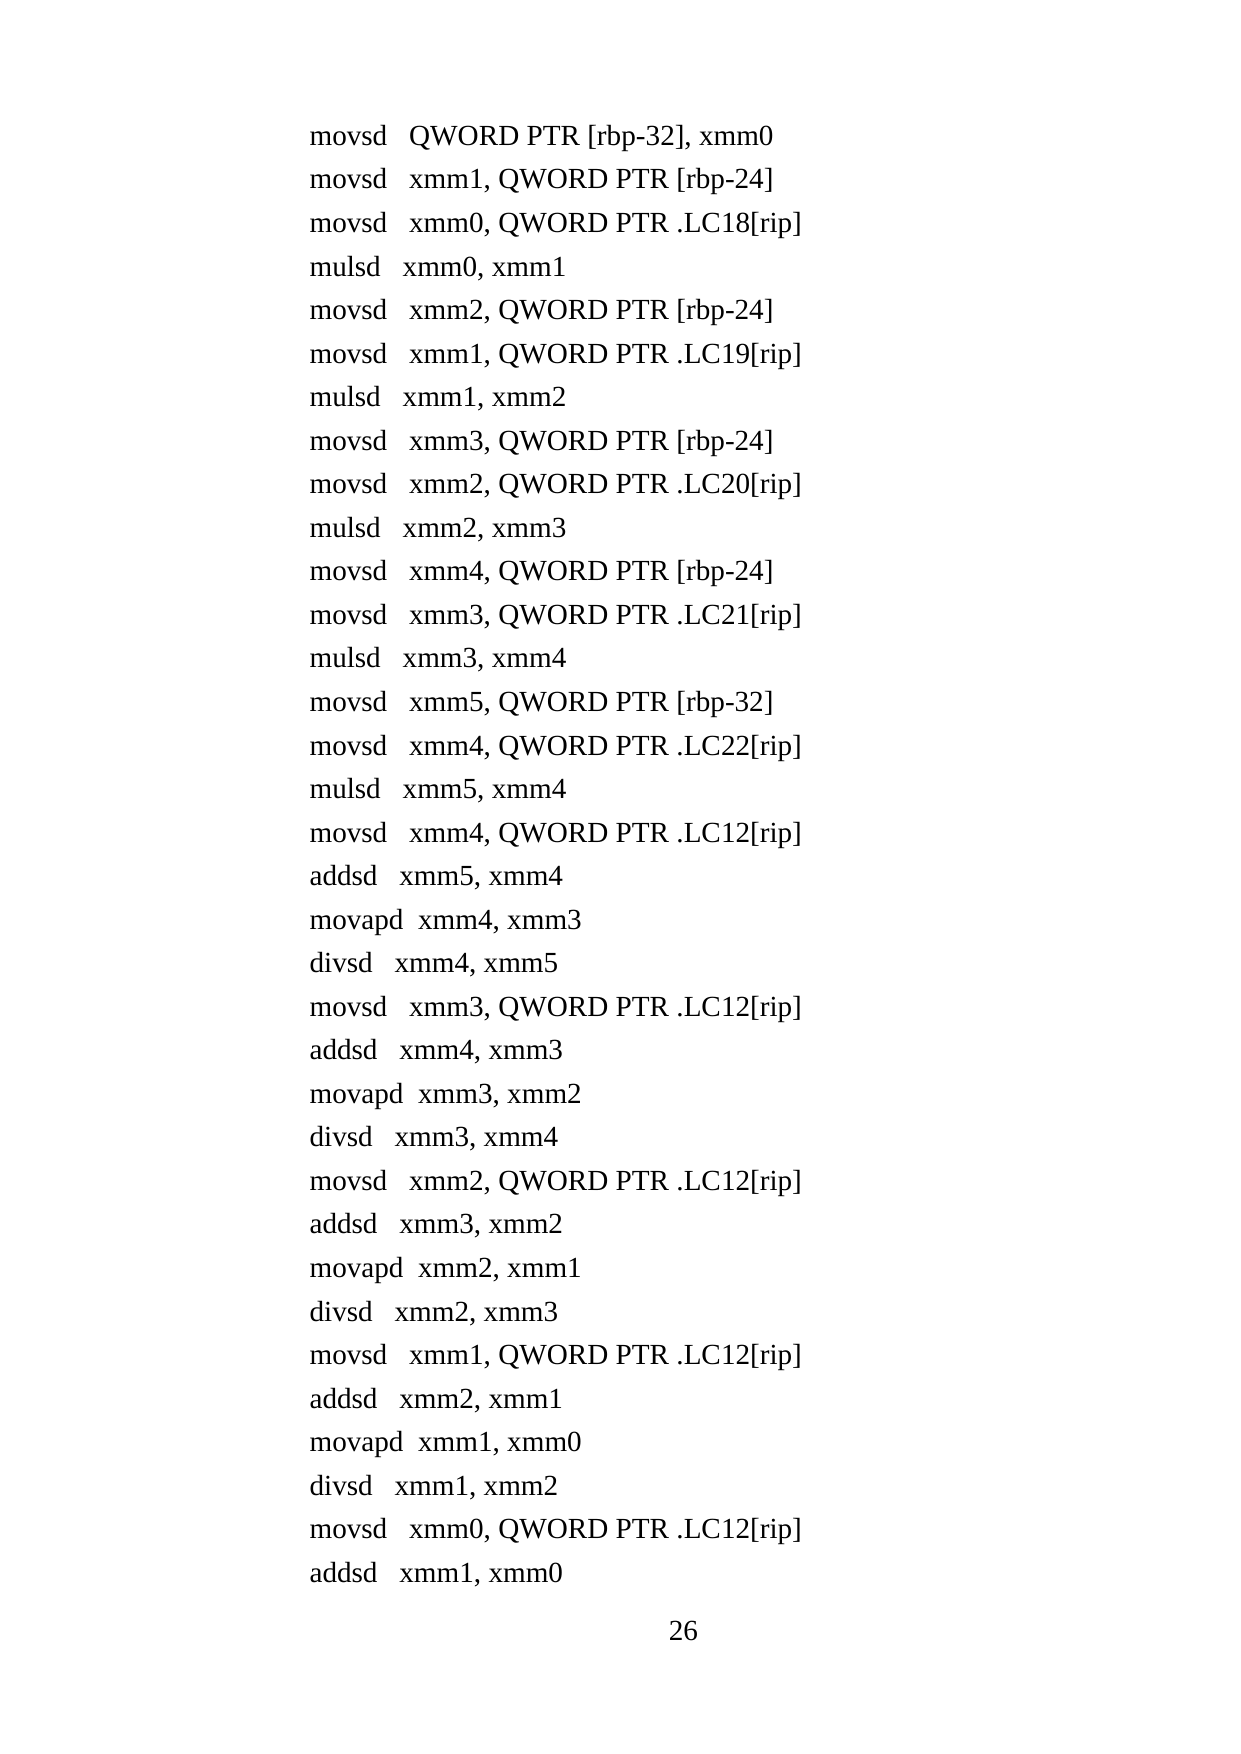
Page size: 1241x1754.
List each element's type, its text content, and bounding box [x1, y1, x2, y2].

text divsd xmm2, xmm3 [177, 1294, 1152, 1327]
text movsd xmm3, QWORD PTR [rbp-24] [177, 423, 1152, 456]
text movsd xmm1, QWORD PTR .LC12[rip] [177, 1337, 1152, 1371]
text movsd xmm2, QWORD PTR .LC20[rip] [177, 466, 1152, 500]
text movsd xmm4, QWORD PTR .LC22[rip] [177, 728, 1152, 761]
text movapd xmm1, xmm0 [177, 1424, 1152, 1458]
text movsd xmm2, QWORD PTR [rbp-24] [177, 292, 1152, 326]
text mulsd xmm5, xmm4 [177, 771, 1152, 805]
text movsd xmm4, QWORD PTR [rbp-24] [177, 553, 1152, 587]
text movsd xmm1, QWORD PTR [rbp-24] [177, 162, 1152, 195]
text addsd xmm2, xmm1 [177, 1381, 1152, 1414]
text addsd xmm3, xmm2 [177, 1207, 1152, 1240]
text divsd xmm4, xmm5 [177, 945, 1152, 979]
text movsd xmm0, QWORD PTR .LC18[rip] [177, 205, 1152, 239]
text movsd xmm3, QWORD PTR .LC21[rip] [177, 597, 1152, 631]
text addsd xmm4, xmm3 [177, 1032, 1152, 1066]
text movsd xmm0, QWORD PTR .LC12[rip] [177, 1511, 1152, 1545]
text movsd xmm5, QWORD PTR [rbp-32] [177, 684, 1152, 718]
text movsd xmm3, QWORD PTR .LC12[rip] [177, 989, 1152, 1022]
text mulsd xmm2, xmm3 [177, 510, 1152, 543]
text mulsd xmm3, xmm4 [177, 641, 1152, 674]
text movapd xmm3, xmm2 [177, 1076, 1152, 1109]
text mulsd xmm0, xmm1 [177, 249, 1152, 282]
text movsd xmm4, QWORD PTR .LC12[rip] [177, 815, 1152, 848]
text addsd xmm5, xmm4 [177, 858, 1152, 892]
text addsd xmm1, xmm0 [177, 1555, 1152, 1588]
text movsd xmm1, QWORD PTR .LC19[rip] [177, 336, 1152, 369]
text movapd xmm2, xmm1 [177, 1250, 1152, 1284]
text mulsd xmm1, xmm2 [177, 379, 1152, 413]
text movapd xmm4, xmm3 [177, 902, 1152, 935]
text divsd xmm3, xmm4 [177, 1119, 1152, 1153]
text divsd xmm1, xmm2 [177, 1468, 1152, 1501]
text movsd xmm2, QWORD PTR .LC12[rip] [177, 1163, 1152, 1197]
text movsd QWORD PTR [rbp-32], xmm0 [177, 118, 1152, 152]
